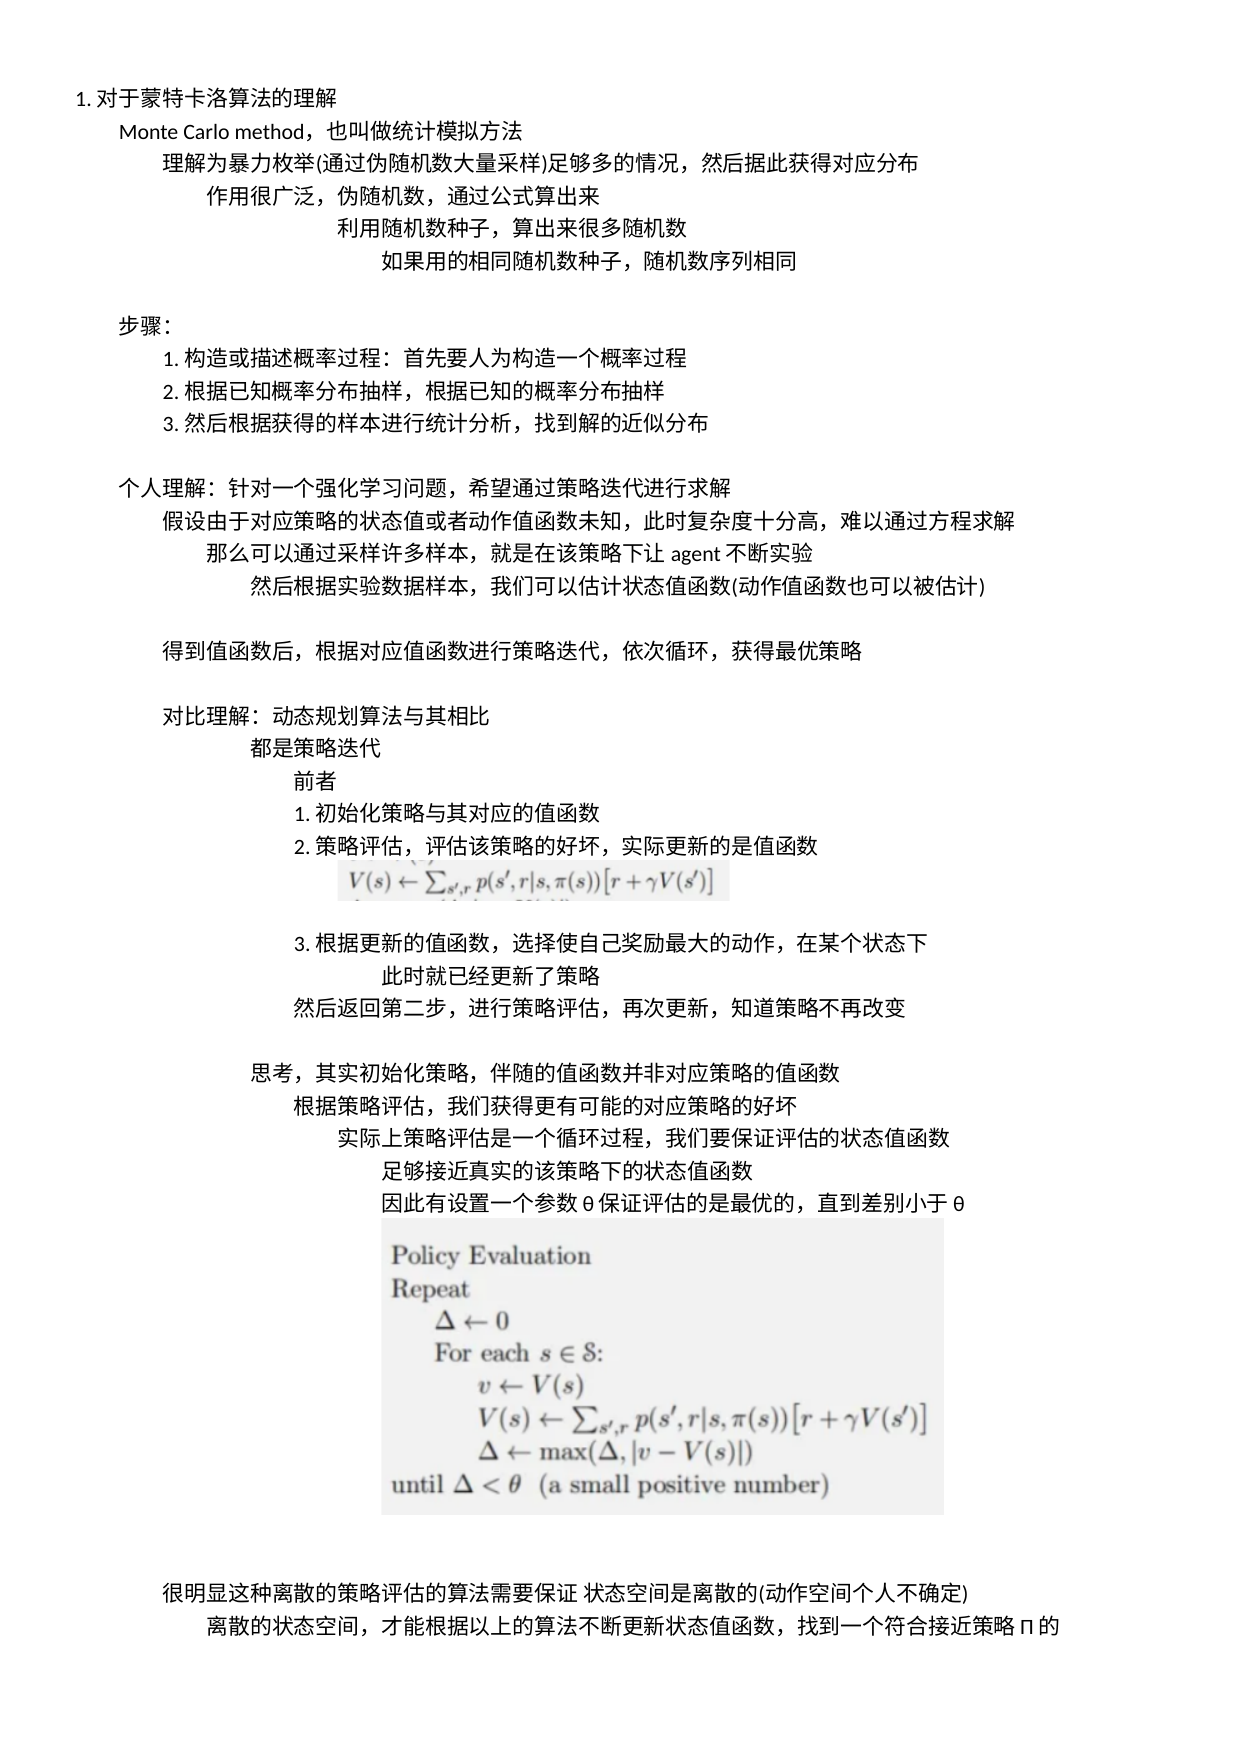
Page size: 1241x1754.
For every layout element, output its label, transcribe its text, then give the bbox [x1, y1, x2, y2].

list 对于蒙特卡洛算法的理解 [75, 81, 1165, 113]
list 理解为暴力枚举(通过伪随机数大量采样)足够多的情况，然后据此获得对应分布 [119, 146, 1165, 178]
list 离散的状态空间，才能根据以上的算法不断更新状态值函数，找到一个符合接近策略Π的 [162, 1608, 1165, 1641]
list 都是策略迭代 [206, 731, 1165, 763]
list 根据策略评估，我们获得更有可能的对应策略的好坏 [250, 1088, 1165, 1121]
list 初始化策略与其对应的值函数 [250, 796, 1165, 828]
list 前者 [250, 763, 1165, 796]
list 构造或描述概率过程：首先要人为构造一个概率过程 [119, 341, 1165, 373]
list 实际上策略评估是一个循环过程，我们要保证评估的状态值函数 [294, 1121, 1165, 1153]
list 然后根据实验数据样本，我们可以估计状态值函数(动作值函数也可以被估计) [206, 568, 1165, 601]
list 此时就已经更新了策略 [337, 958, 1165, 991]
list 假设由于对应策略的状态值或者动作值函数未知，此时复杂度十分高，难以通过方程求解 [119, 503, 1165, 536]
list 如果用的相同随机数种子，随机数序列相同 [337, 243, 1165, 276]
picture [337, 860, 730, 901]
picture [381, 1218, 944, 1515]
list 步骤： [75, 308, 1165, 341]
list 然后根据获得的样本进行统计分析，找到解的近似分布 [119, 406, 1165, 438]
list 思考，其实初始化策略，伴随的值函数并非对应策略的值函数 [206, 1056, 1165, 1088]
list 足够接近真实的该策略下的状态值函数 [337, 1153, 1165, 1186]
list 然后返回第二步，进行策略评估，再次更新，知道策略不再改变 [250, 991, 1165, 1023]
list 根据更新的值函数，选择使自己奖励最大的动作，在某个状态下 [250, 926, 1165, 958]
list 得到值函数后，根据对应值函数进行策略迭代，依次循环，获得最优策略 [119, 633, 1165, 666]
list 因此有设置一个参数θ保证评估的是最优的，直到差别小于θ [337, 1186, 1165, 1218]
list 对比理解：动态规划算法与其相比 [119, 698, 1165, 731]
list 那么可以通过采样许多样本，就是在该策略下让 agent 不断实验 [162, 536, 1165, 568]
list 个人理解：针对一个强化学习问题，希望通过策略迭代进行求解 [75, 471, 1165, 503]
list 很明显这种离散的策略评估的算法需要保证 状态空间是离散的(动作空间个人不确定) [119, 1576, 1165, 1608]
list 策略评估，评估该策略的好坏，实际更新的是值函数 [250, 828, 1165, 861]
list 根据已知概率分布抽样，根据已知的概率分布抽样 [119, 373, 1165, 406]
list Monte Carlo method，也叫做统计模拟方法 [75, 113, 1165, 146]
list 利用随机数种子，算出来很多随机数 [294, 211, 1165, 243]
list 作用很广泛，伪随机数，通过公式算出来 [162, 178, 1165, 211]
